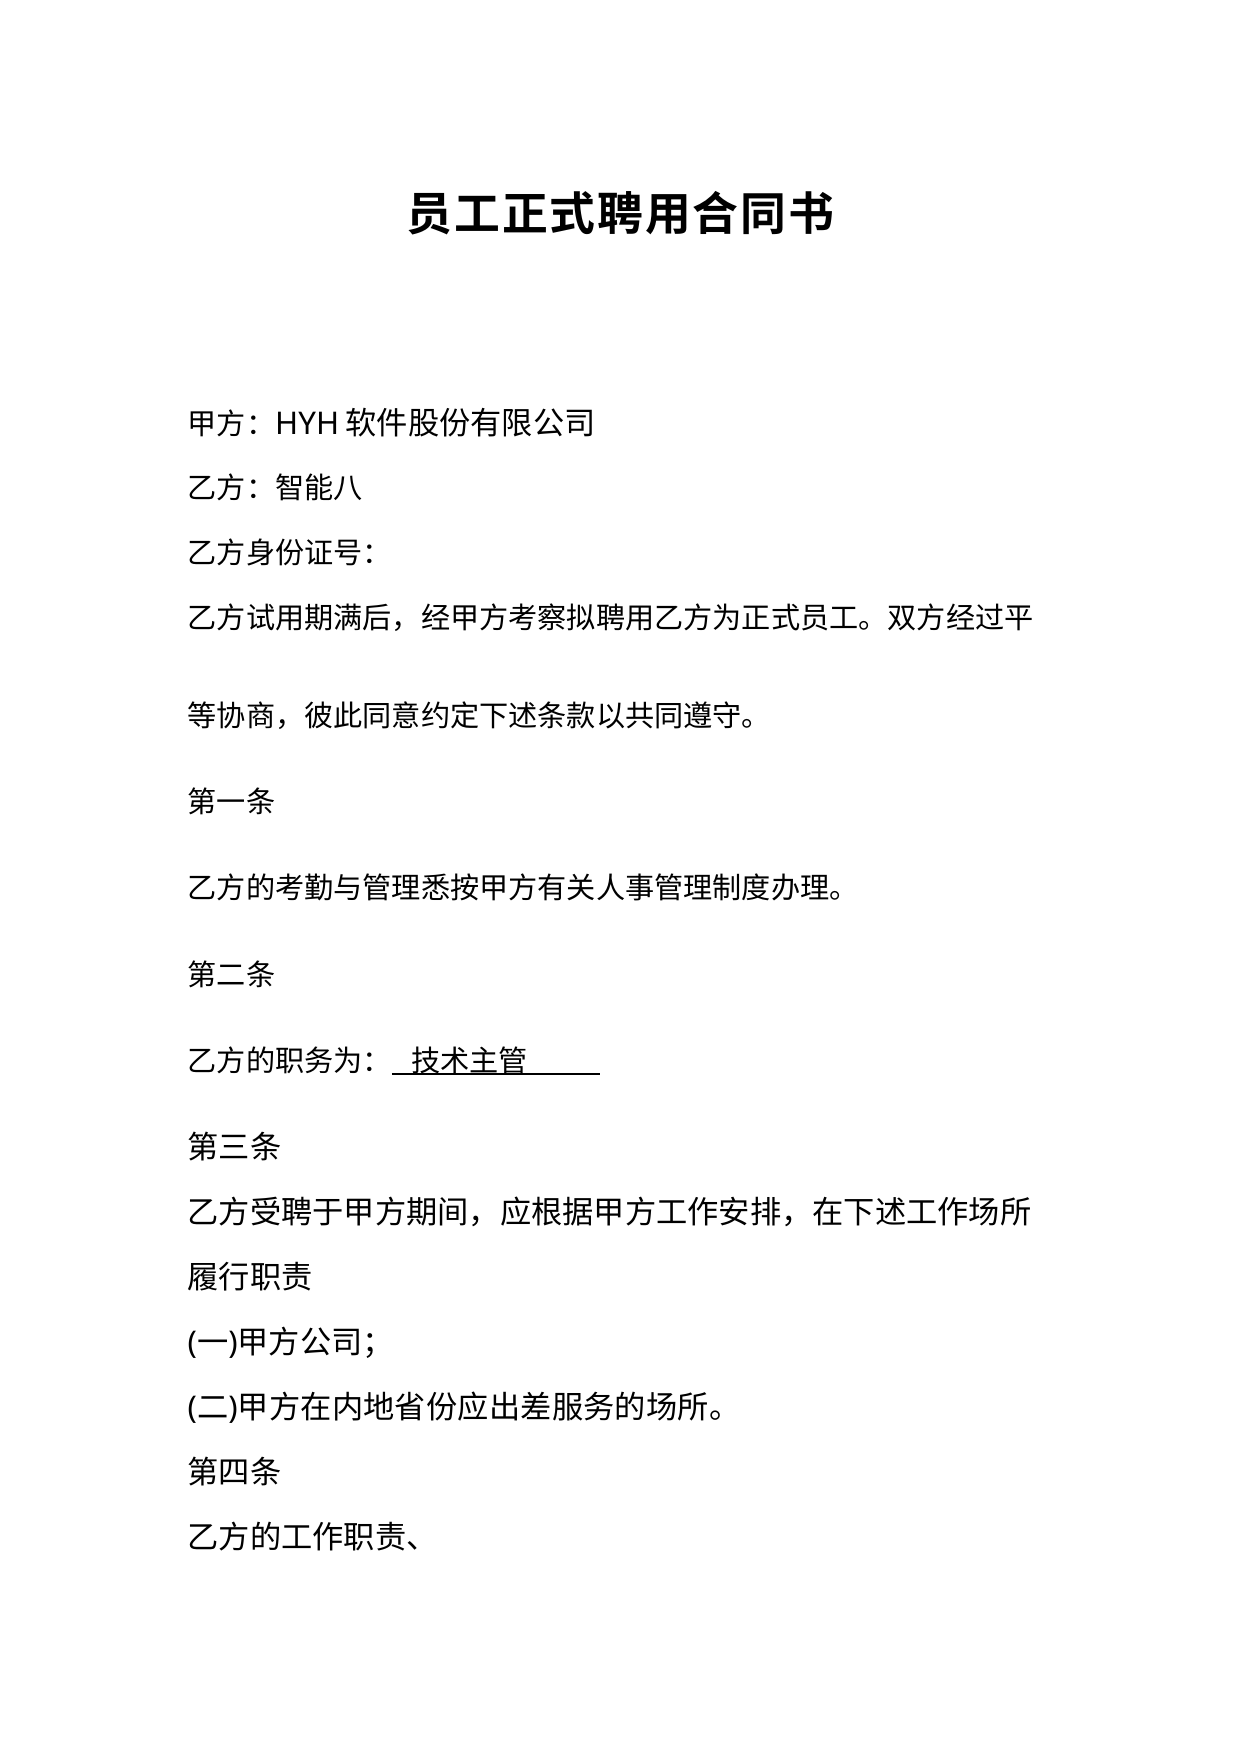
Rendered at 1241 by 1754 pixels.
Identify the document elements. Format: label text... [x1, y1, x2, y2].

text 第一条 [187, 767, 1053, 832]
text 第三条 [187, 1112, 1053, 1177]
text 乙方的工作职责、 [187, 1502, 1053, 1567]
text 第四条 [187, 1437, 1053, 1502]
text 员工正式聘用合同书 [187, 162, 1053, 259]
text (二)甲方在内地省份应出差服务的场所。 [187, 1372, 1053, 1437]
text (一)甲方公司； [187, 1307, 1053, 1372]
text 乙方的考勤与管理悉按甲方有关人事管理制度办理。 [187, 853, 1053, 918]
text 乙方受聘于甲方期间，应根据甲方工作安排，在下述工作场所履行职责 [187, 1177, 1053, 1307]
text 乙方身份证号： [187, 519, 1053, 584]
text 乙方试用期满后，经甲方考察拟聘用乙方为正式员工。双方经过平等协商，彼此同意约定下述条款以共同遵守。 [187, 584, 1053, 746]
text 甲方：HYH软件股份有限公司 [187, 389, 1053, 454]
text 第二条 [187, 940, 1053, 1005]
text 乙方：智能八 [187, 454, 1053, 519]
text 乙方的职务为： 技术主管 [187, 1026, 1053, 1091]
